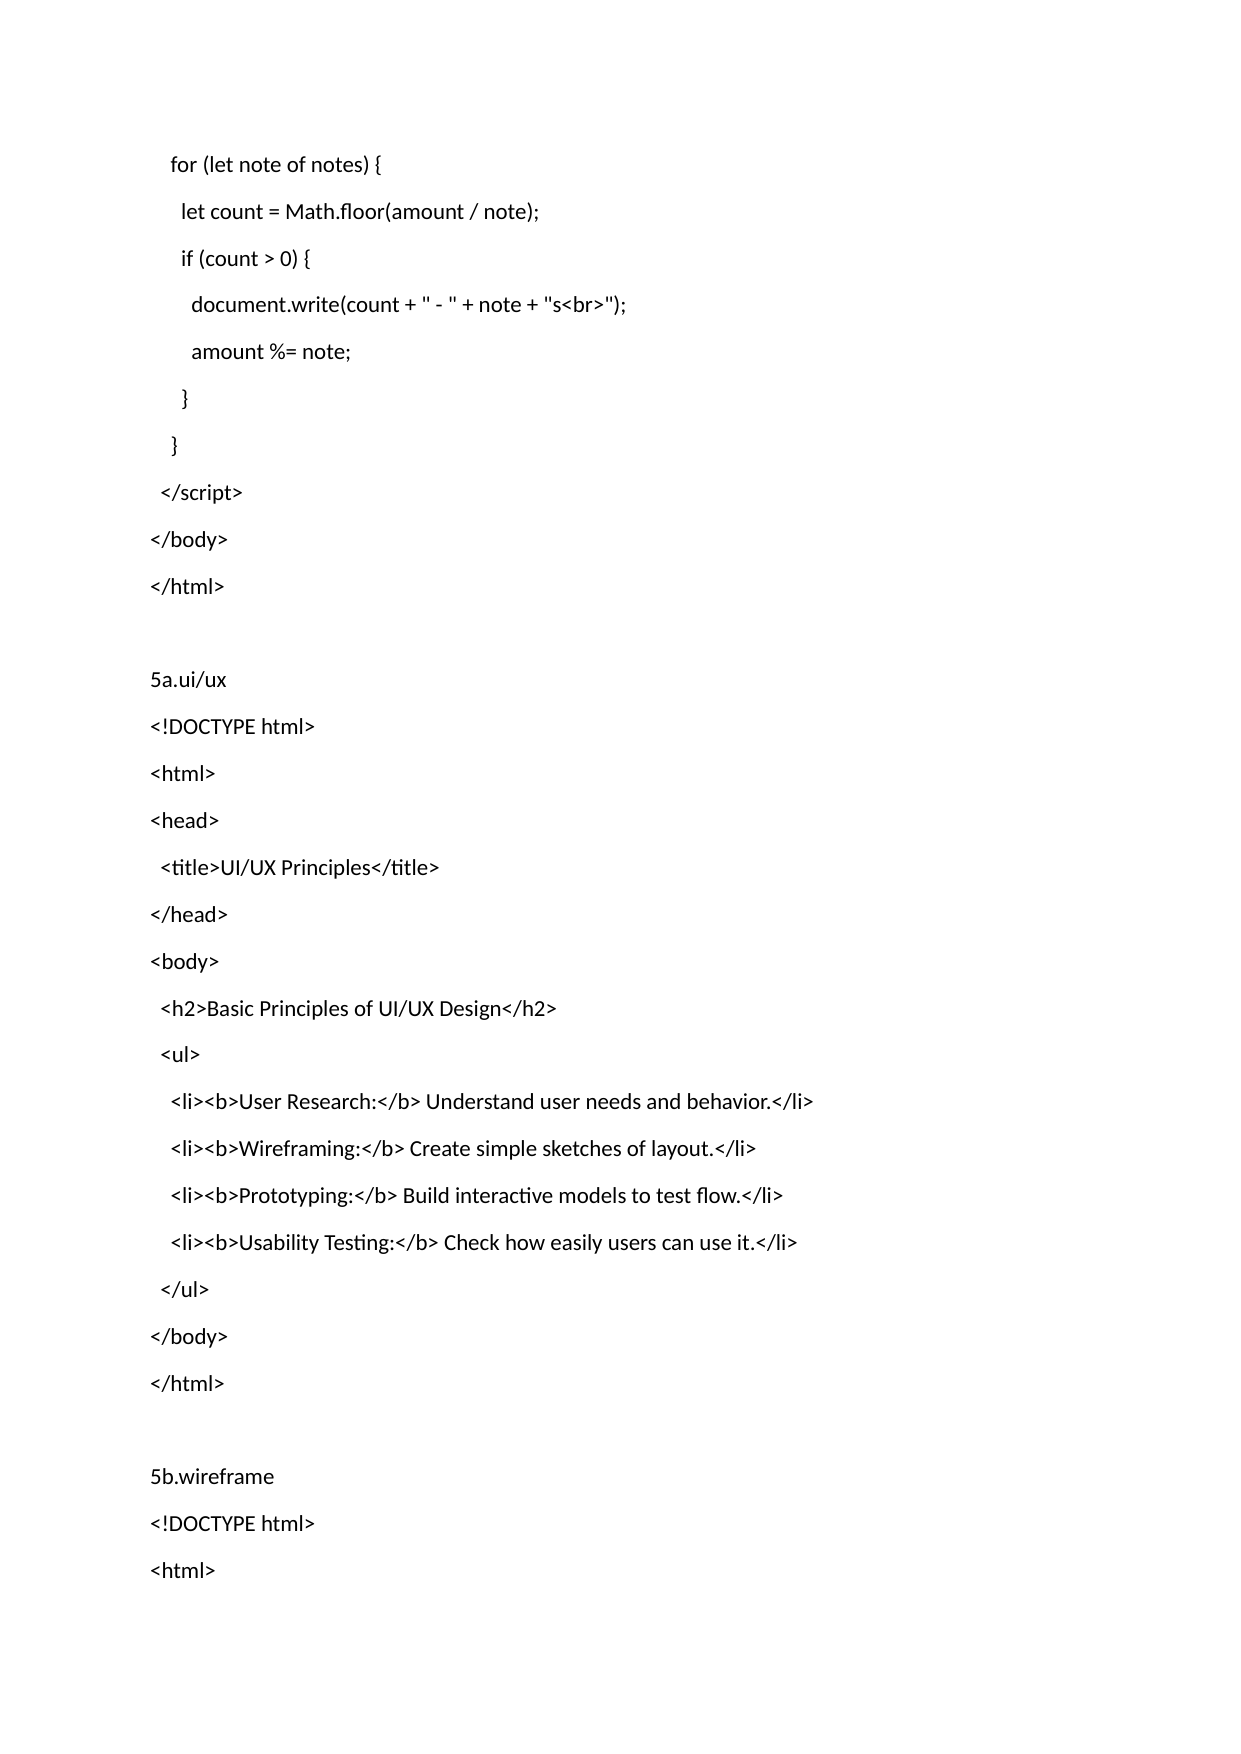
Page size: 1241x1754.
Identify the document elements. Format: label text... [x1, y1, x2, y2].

text for (let note of notes) { [150, 150, 1090, 178]
text </body> [150, 525, 1090, 553]
text <head> [150, 806, 1090, 834]
text <li><b>User Research:</b> Understand user needs and behavior.</li> [150, 1087, 1090, 1116]
text 5b.wireframe [150, 1462, 1090, 1491]
text <li><b>Usability Testing:</b> Check how easily users can use it.</li> [150, 1228, 1090, 1256]
text document.write(count + " - " + note + "s<br>"); [150, 291, 1090, 319]
text <!DOCTYPE html> [150, 712, 1090, 741]
text } [150, 384, 1090, 412]
text if (count > 0) { [150, 244, 1090, 272]
text </script> [150, 478, 1090, 506]
text </body> [150, 1322, 1090, 1350]
text <title>UI/UX Principles</title> [150, 853, 1090, 881]
text <h2>Basic Principles of UI/UX Design</h2> [150, 994, 1090, 1022]
text let count = Math.floor(amount / note); [150, 197, 1090, 225]
text amount %= note; [150, 337, 1090, 366]
text <html> [150, 759, 1090, 787]
text <body> [150, 947, 1090, 975]
text </ul> [150, 1275, 1090, 1303]
text } [150, 431, 1090, 459]
text </html> [150, 572, 1090, 600]
text <html> [150, 1556, 1090, 1584]
text </head> [150, 900, 1090, 928]
text <li><b>Wireframing:</b> Create simple sketches of layout.</li> [150, 1134, 1090, 1162]
text <li><b>Prototyping:</b> Build interactive models to test flow.</li> [150, 1181, 1090, 1209]
text <ul> [150, 1041, 1090, 1069]
text <!DOCTYPE html> [150, 1509, 1090, 1537]
text 5a.ui/ux [150, 666, 1090, 694]
text </html> [150, 1369, 1090, 1397]
